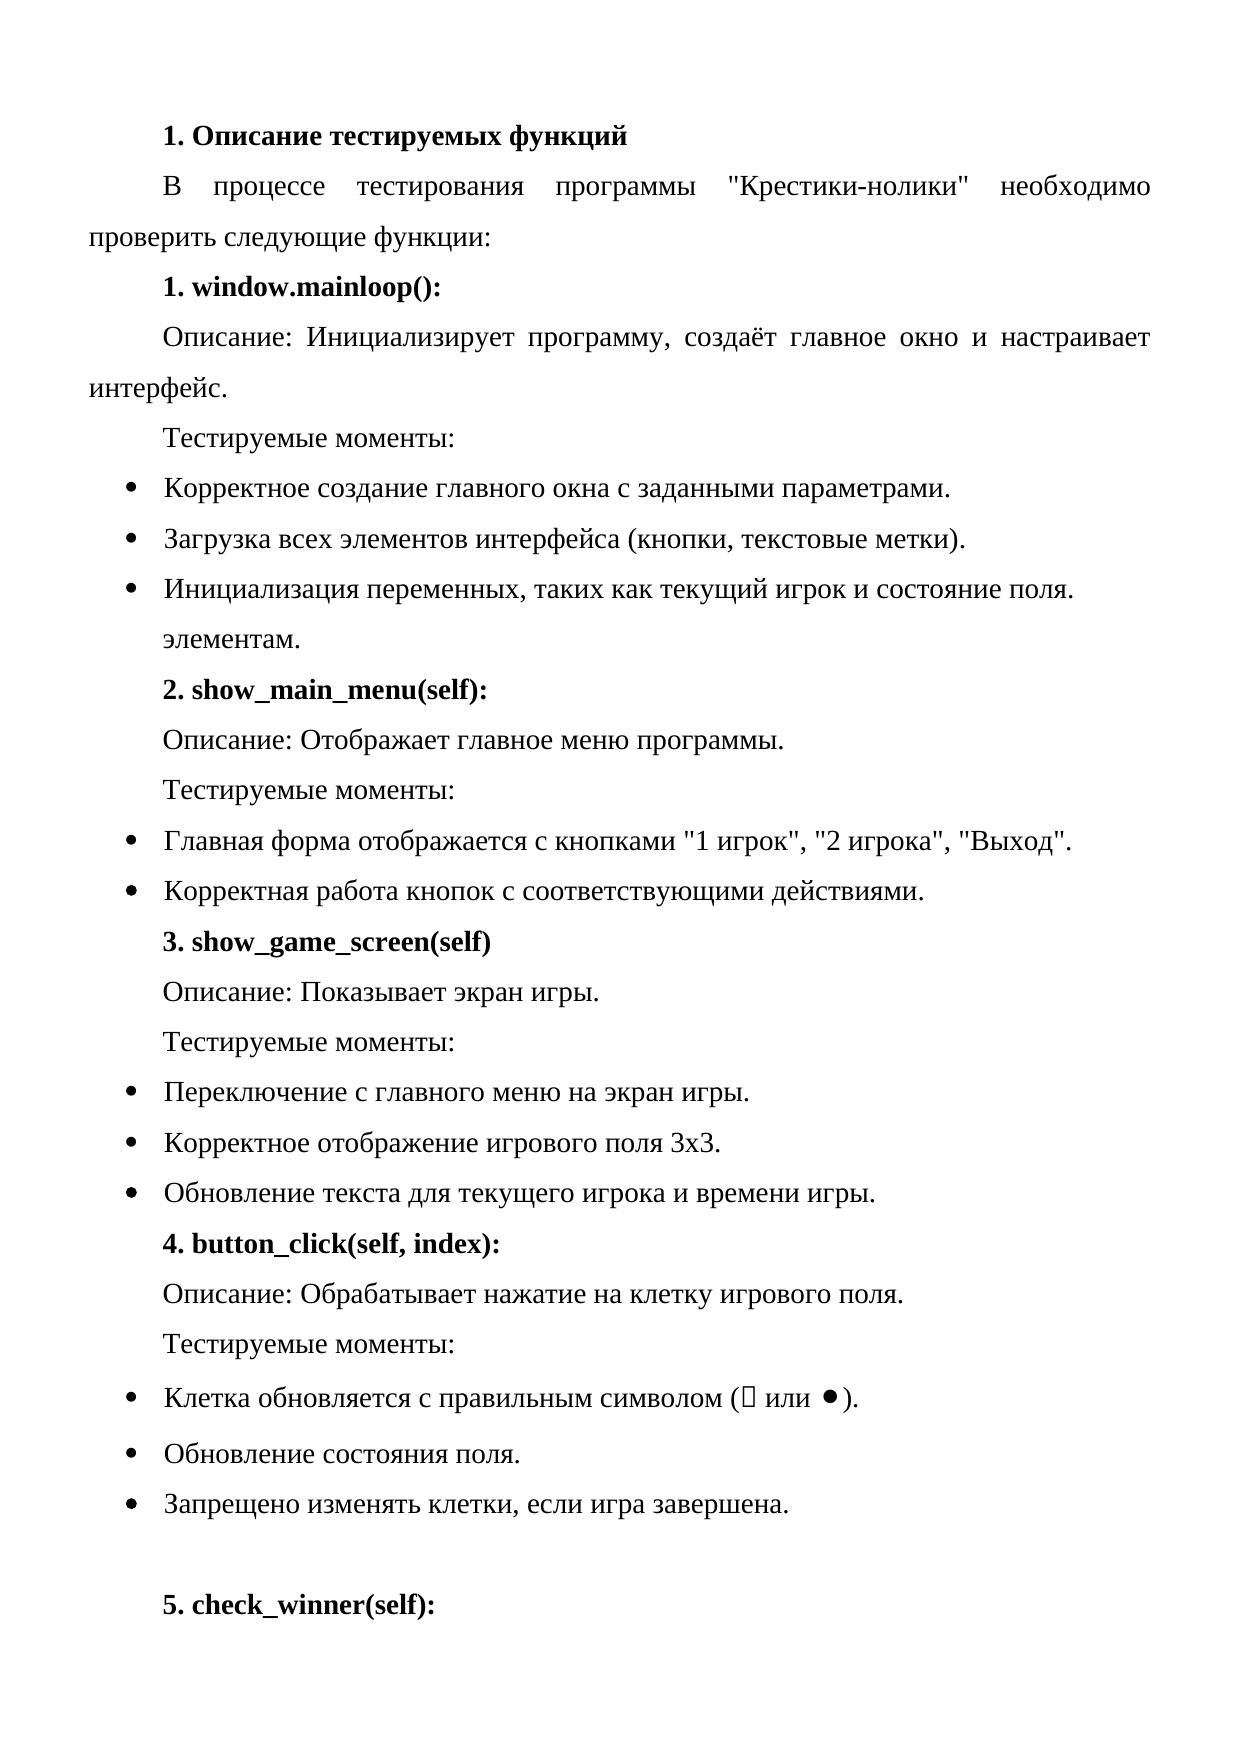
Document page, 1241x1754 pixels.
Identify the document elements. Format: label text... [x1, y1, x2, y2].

list Переключение с главного меню на экран игры. [126, 1074, 1152, 1108]
list Главная форма отображается с кнопками "1 игрок", "2 игрока", "Выход". [126, 823, 1152, 856]
text Описание: Отображает главное меню программы. [89, 722, 1152, 756]
list Корректное отображение игрового поля 3x3. [126, 1125, 1152, 1159]
list Клетка обновляется с правильным символом (❌ или ⚫). [126, 1377, 1152, 1416]
text 3. show_game_screen(self) [89, 924, 1152, 957]
text Тестируемые моменты: [89, 1024, 1152, 1058]
text Тестируемые моменты: [89, 772, 1152, 806]
text Описание: Показывает экран игры. [89, 974, 1152, 1007]
text Тестируемые моменты: [89, 1326, 1152, 1360]
text В процессе тестирования программы "Крестики-нолики" необходимо проверить следующие функции: [89, 168, 1152, 252]
list Запрещено изменять клетки, если игра завершена. [126, 1487, 1152, 1520]
list Обновление текста для текущего игрока и времени игры. [126, 1175, 1152, 1209]
text 4. button_click(self, index): [89, 1226, 1152, 1259]
list Обновление состояния поля. [126, 1436, 1152, 1470]
text 5. check_winner(self): [89, 1587, 1152, 1621]
text Тестируемые моменты: [89, 420, 1152, 453]
text Описание: Инициализирует программу, создаёт главное окно и настраивает интерфейс. [89, 319, 1152, 403]
text Описание: Обрабатывает нажатие на клетку игрового поля. [89, 1276, 1152, 1310]
list Загрузка всех элементов интерфейса (кнопки, текстовые метки). [126, 521, 1152, 554]
list Корректная работа кнопок с соответствующими действиями. [126, 873, 1152, 907]
list Корректное создание главного окна с заданными параметрами. [126, 470, 1152, 504]
text элементам. [89, 622, 1152, 655]
list Инициализация переменных, таких как текущий игрок и состояние поля. [126, 571, 1152, 605]
text 1. window.mainloop(): [89, 269, 1152, 303]
text 2. show_main_menu(self): [89, 672, 1152, 705]
text 1. Описание тестируемых функций [89, 118, 1152, 152]
